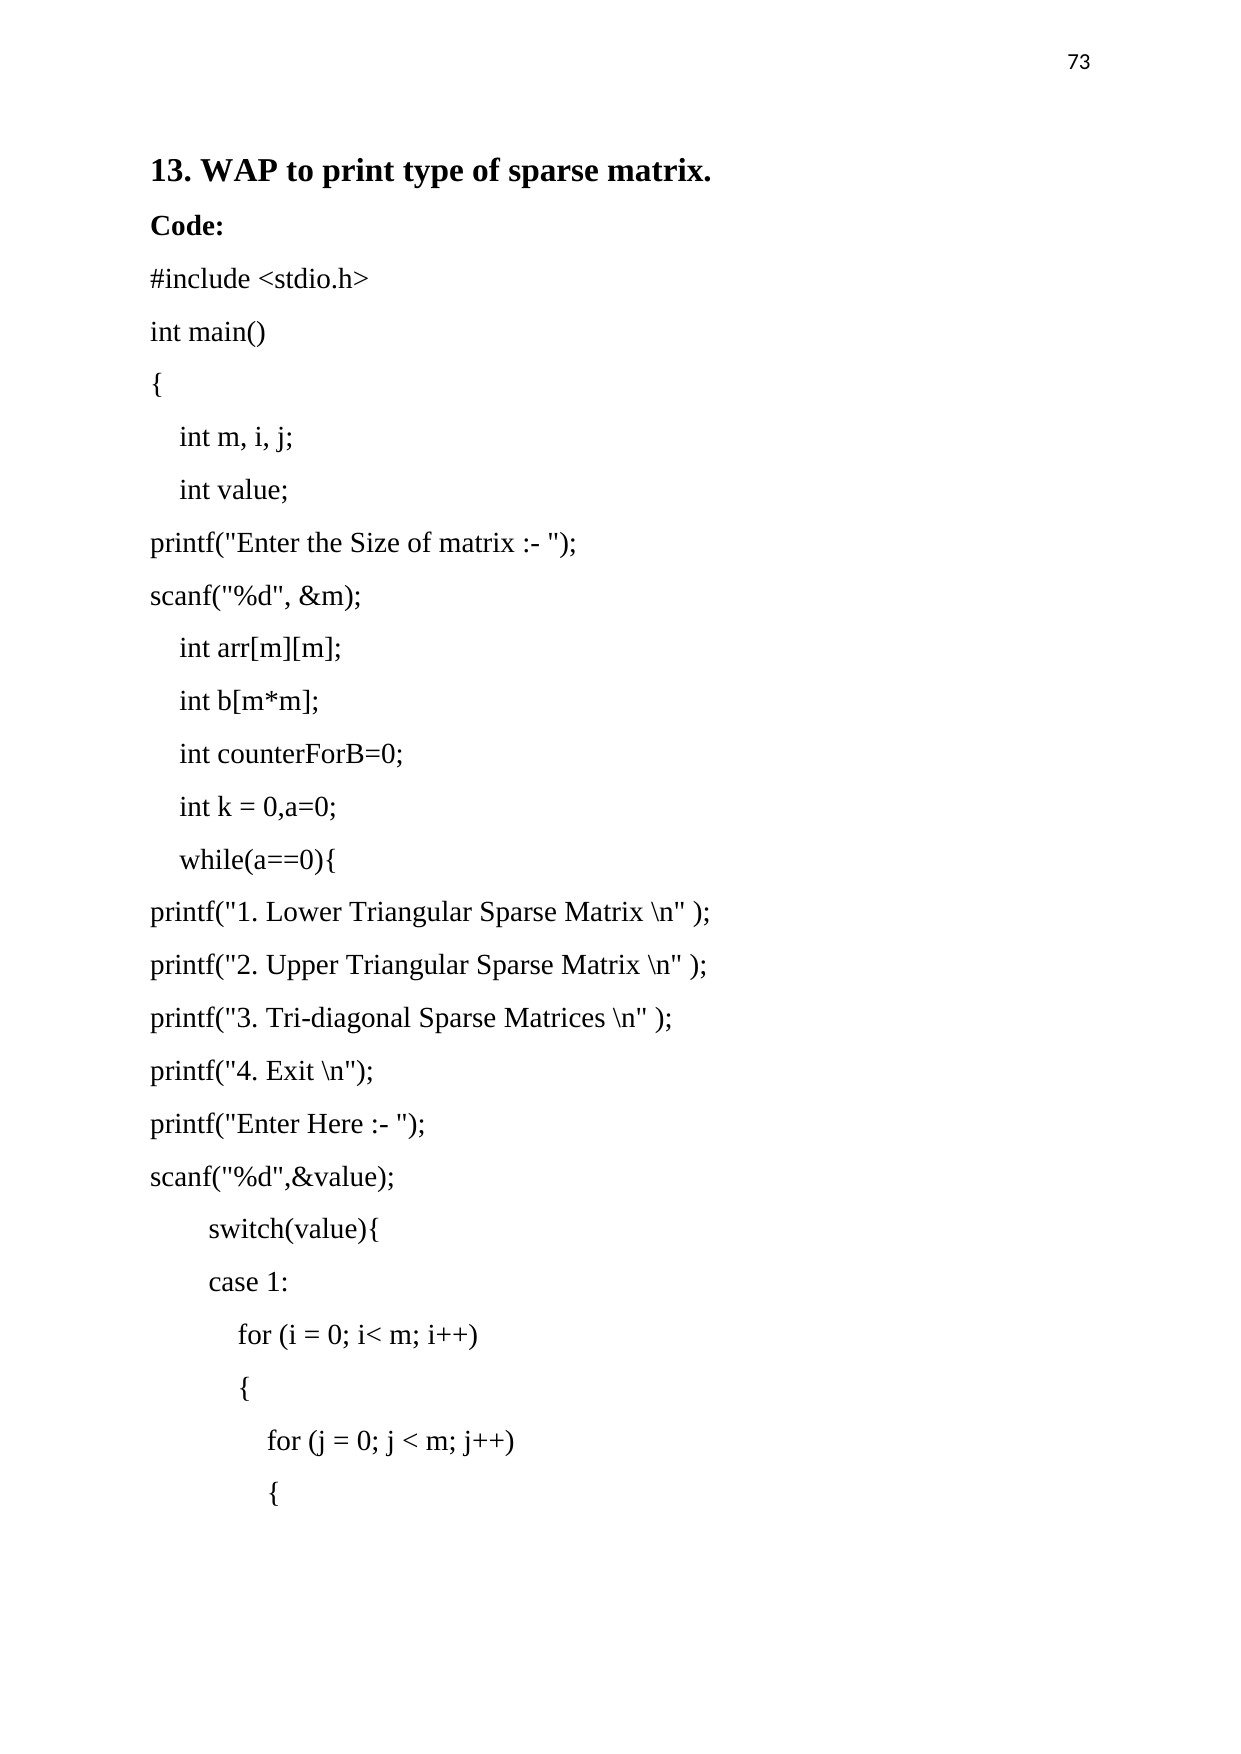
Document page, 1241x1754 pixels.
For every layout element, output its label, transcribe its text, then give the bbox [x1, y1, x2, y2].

text printf("4. Exit \n"); [150, 1053, 1090, 1087]
text #include <stdio.h> [150, 261, 1090, 294]
text switch(value){ [150, 1211, 1090, 1245]
text scanf("%d", &m); [150, 578, 1090, 611]
text printf("3. Tri-diagonal Sparse Matrices \n" ); [150, 1000, 1090, 1034]
text 13. WAP to print type of sparse matrix. [150, 150, 1090, 188]
text printf("Enter Here :- "); [150, 1106, 1090, 1139]
text { [150, 1370, 1090, 1403]
text int counterForB=0; [150, 736, 1090, 770]
text int arr[m][m]; [150, 631, 1090, 664]
text scanf("%d",&value); [150, 1159, 1090, 1192]
text for (i = 0; i< m; i++) [150, 1317, 1090, 1351]
text printf("2. Upper Triangular Sparse Matrix \n" ); [150, 947, 1090, 981]
text int b[m*m]; [150, 683, 1090, 717]
text printf("1. Lower Triangular Sparse Matrix \n" ); [150, 894, 1090, 928]
text { [150, 1476, 1090, 1509]
text int k = 0,a=0; [150, 789, 1090, 822]
text for (j = 0; j < m; j++) [150, 1423, 1090, 1456]
text case 1: [150, 1264, 1090, 1298]
text int m, i, j; [150, 419, 1090, 453]
text while(a==0){ [150, 842, 1090, 875]
text int main() [150, 314, 1090, 347]
text { [150, 366, 1090, 400]
text Code: [150, 208, 1090, 242]
text printf("Enter the Size of matrix :- "); [150, 525, 1090, 558]
text int value; [150, 472, 1090, 506]
